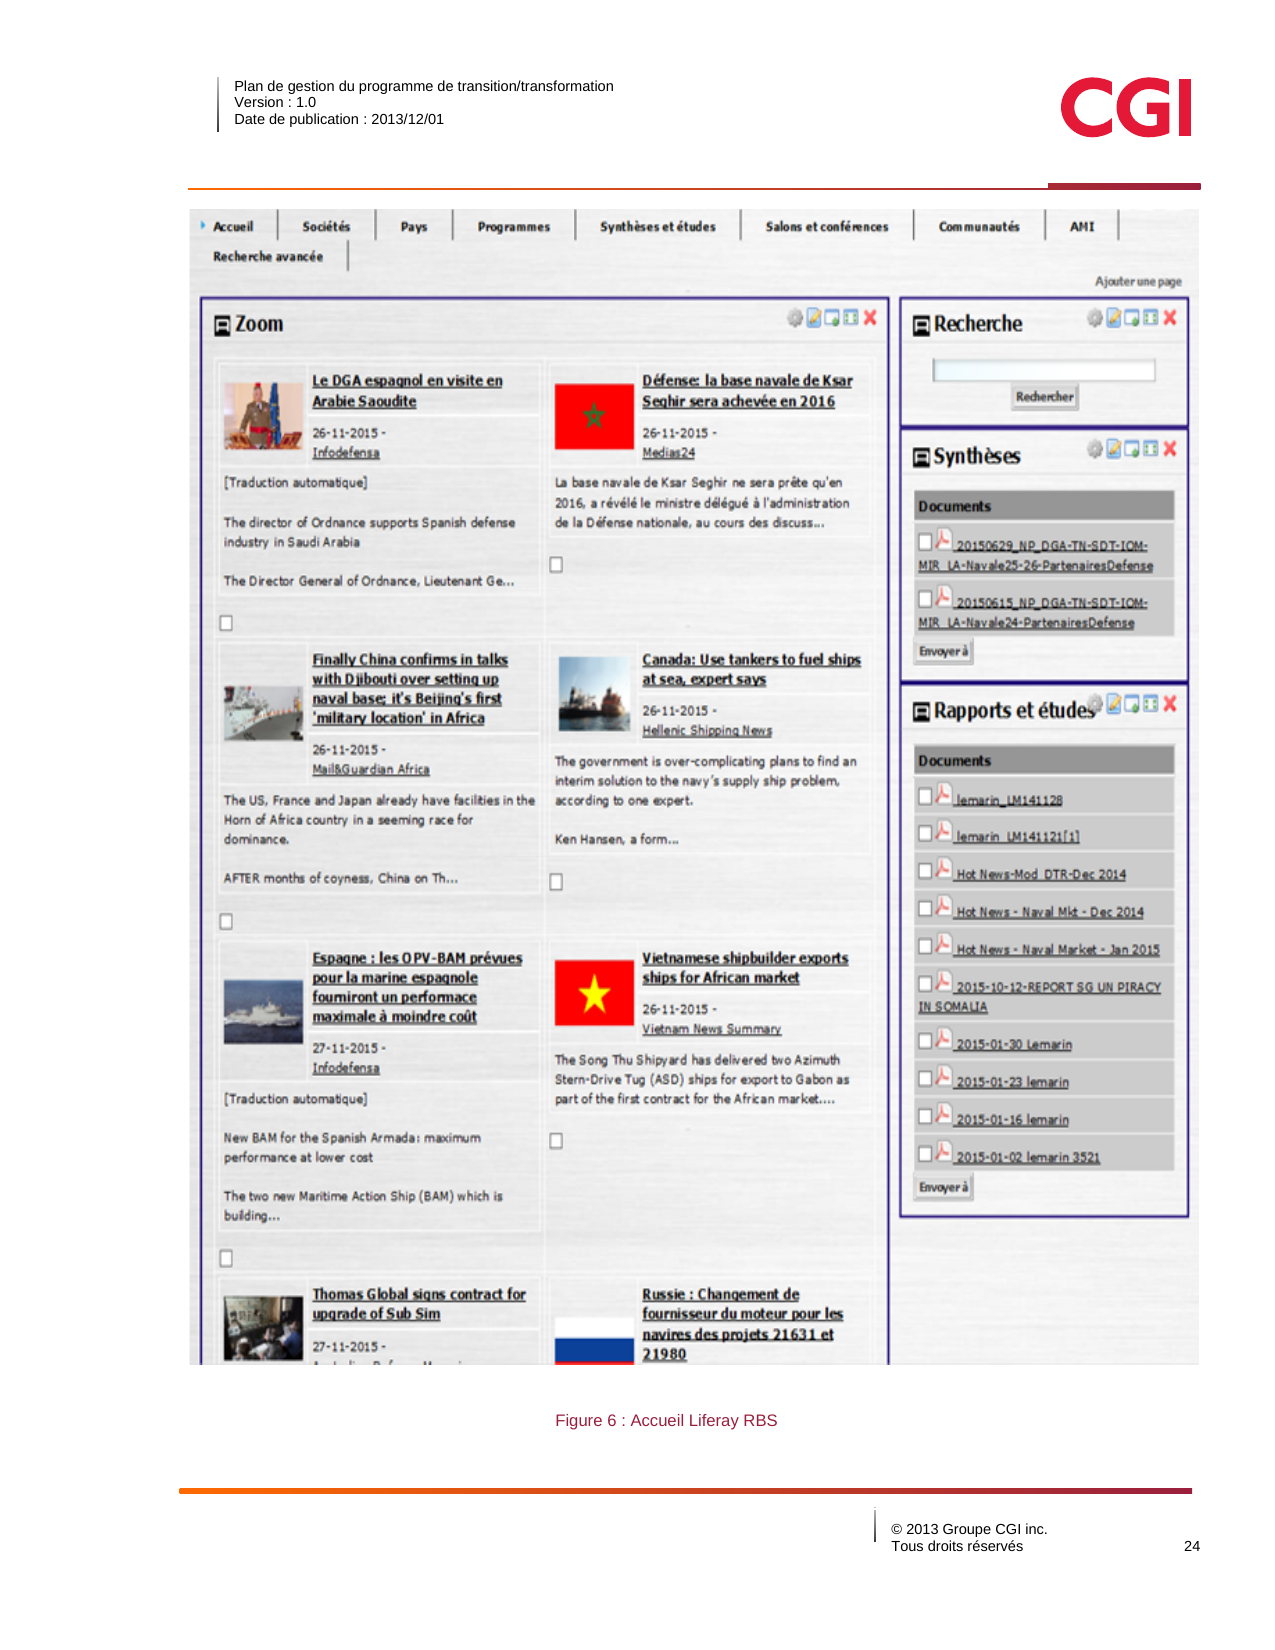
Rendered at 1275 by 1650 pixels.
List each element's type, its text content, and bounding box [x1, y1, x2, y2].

picture [187, 209, 1199, 1365]
